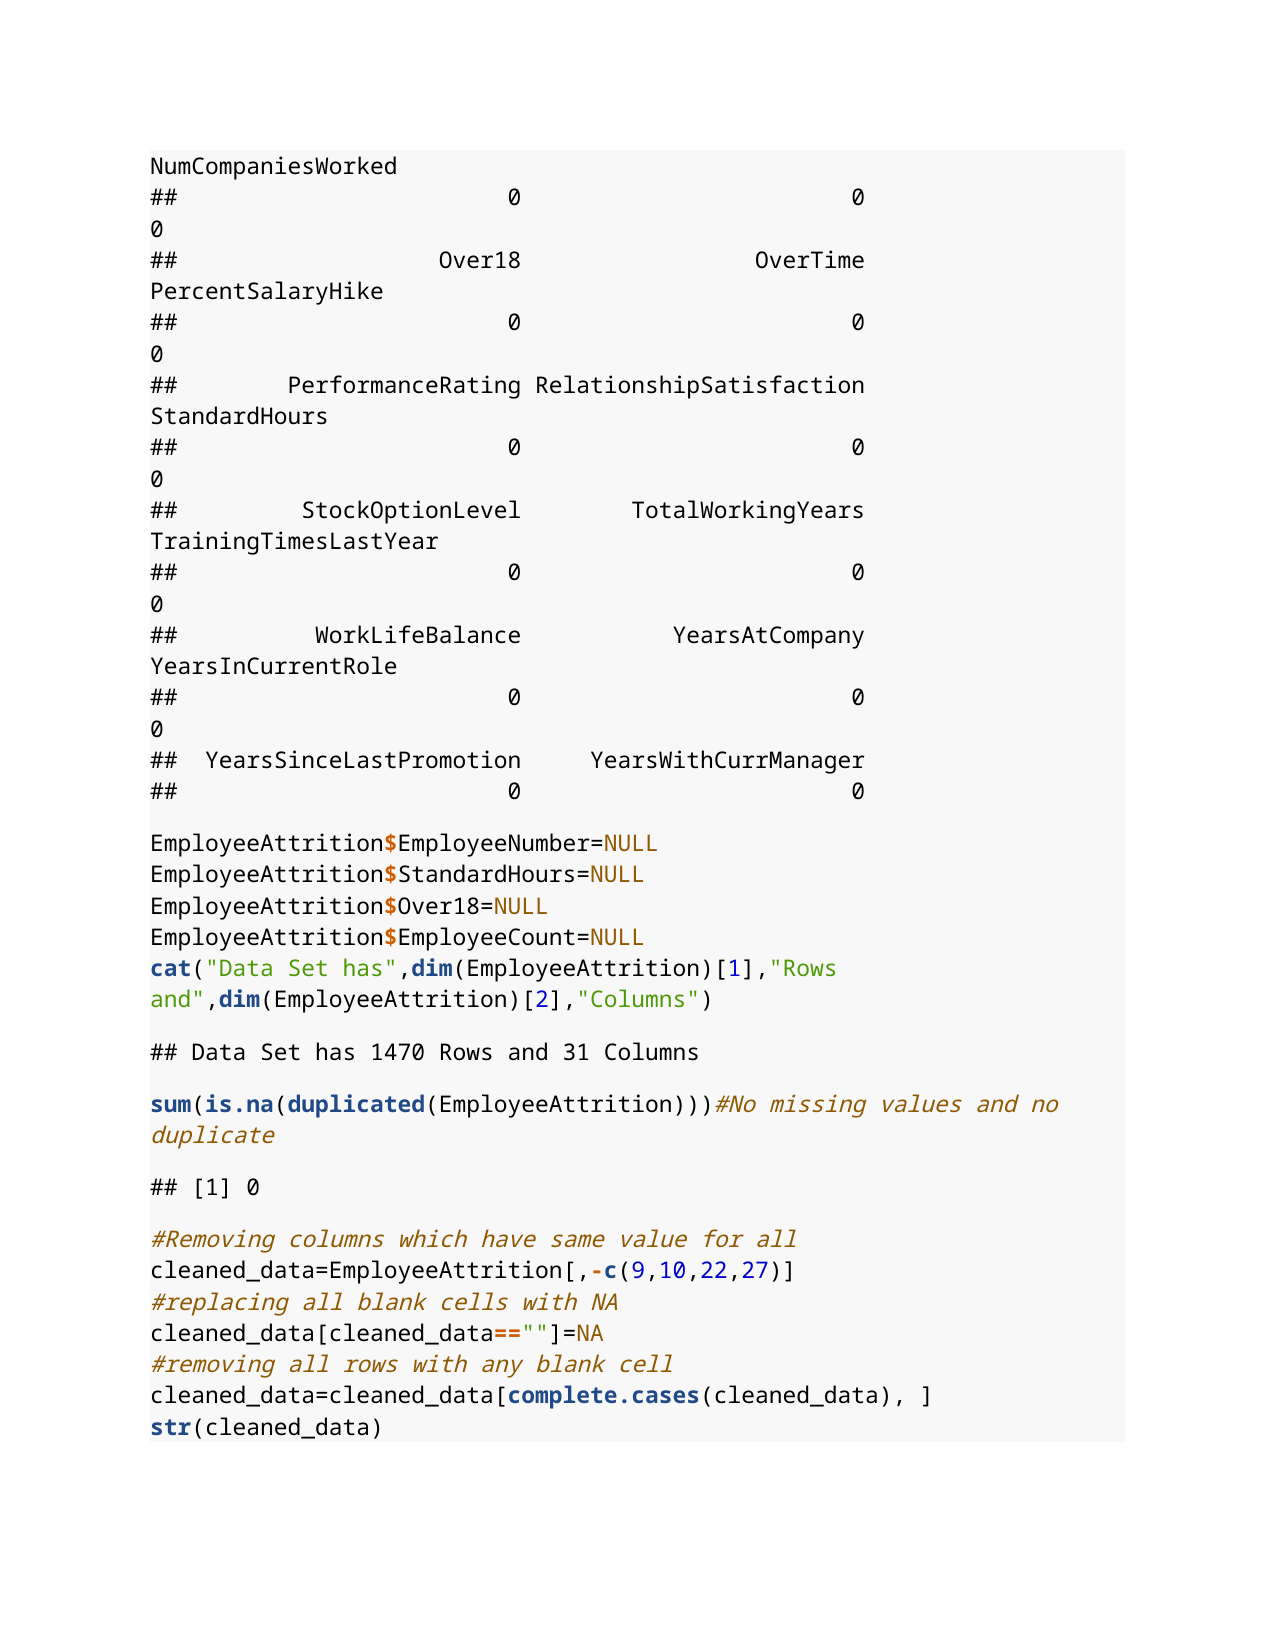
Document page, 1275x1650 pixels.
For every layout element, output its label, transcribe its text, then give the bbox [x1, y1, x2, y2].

text sum(is.na(duplicated(EmployeeAttrition)))#No missing values and no duplicate [150, 1087, 1125, 1150]
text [150, 150, 1125, 806]
text #Removing columns which have same value for all cleaned_data=EmployeeAttrition[,-c(9,10,22,27)] #replacing all blank cells with NA cleaned_data[cleaned_data==""]=NA #removing all rows with any blank cell cleaned_data=cleaned_data[complete.cases(cleaned_data), ] str(cleaned_data) [384, 1223, 1125, 1442]
text ## Data Set has 1470 Rows and 31 Columns [150, 1035, 1125, 1067]
text EmployeeAttrition$EmployeeNumber=NULL EmployeeAttrition$StandardHours=NULL EmployeeAttrition$Over18=NULL EmployeeAttrition$EmployeeCount=NULL cat("Data Set has",dim(EmployeeAttrition)[1],"Rows and",dim(EmployeeAttrition)[2],"Columns") [150, 827, 1125, 1014]
text ## [1] 0 [150, 1171, 1125, 1202]
